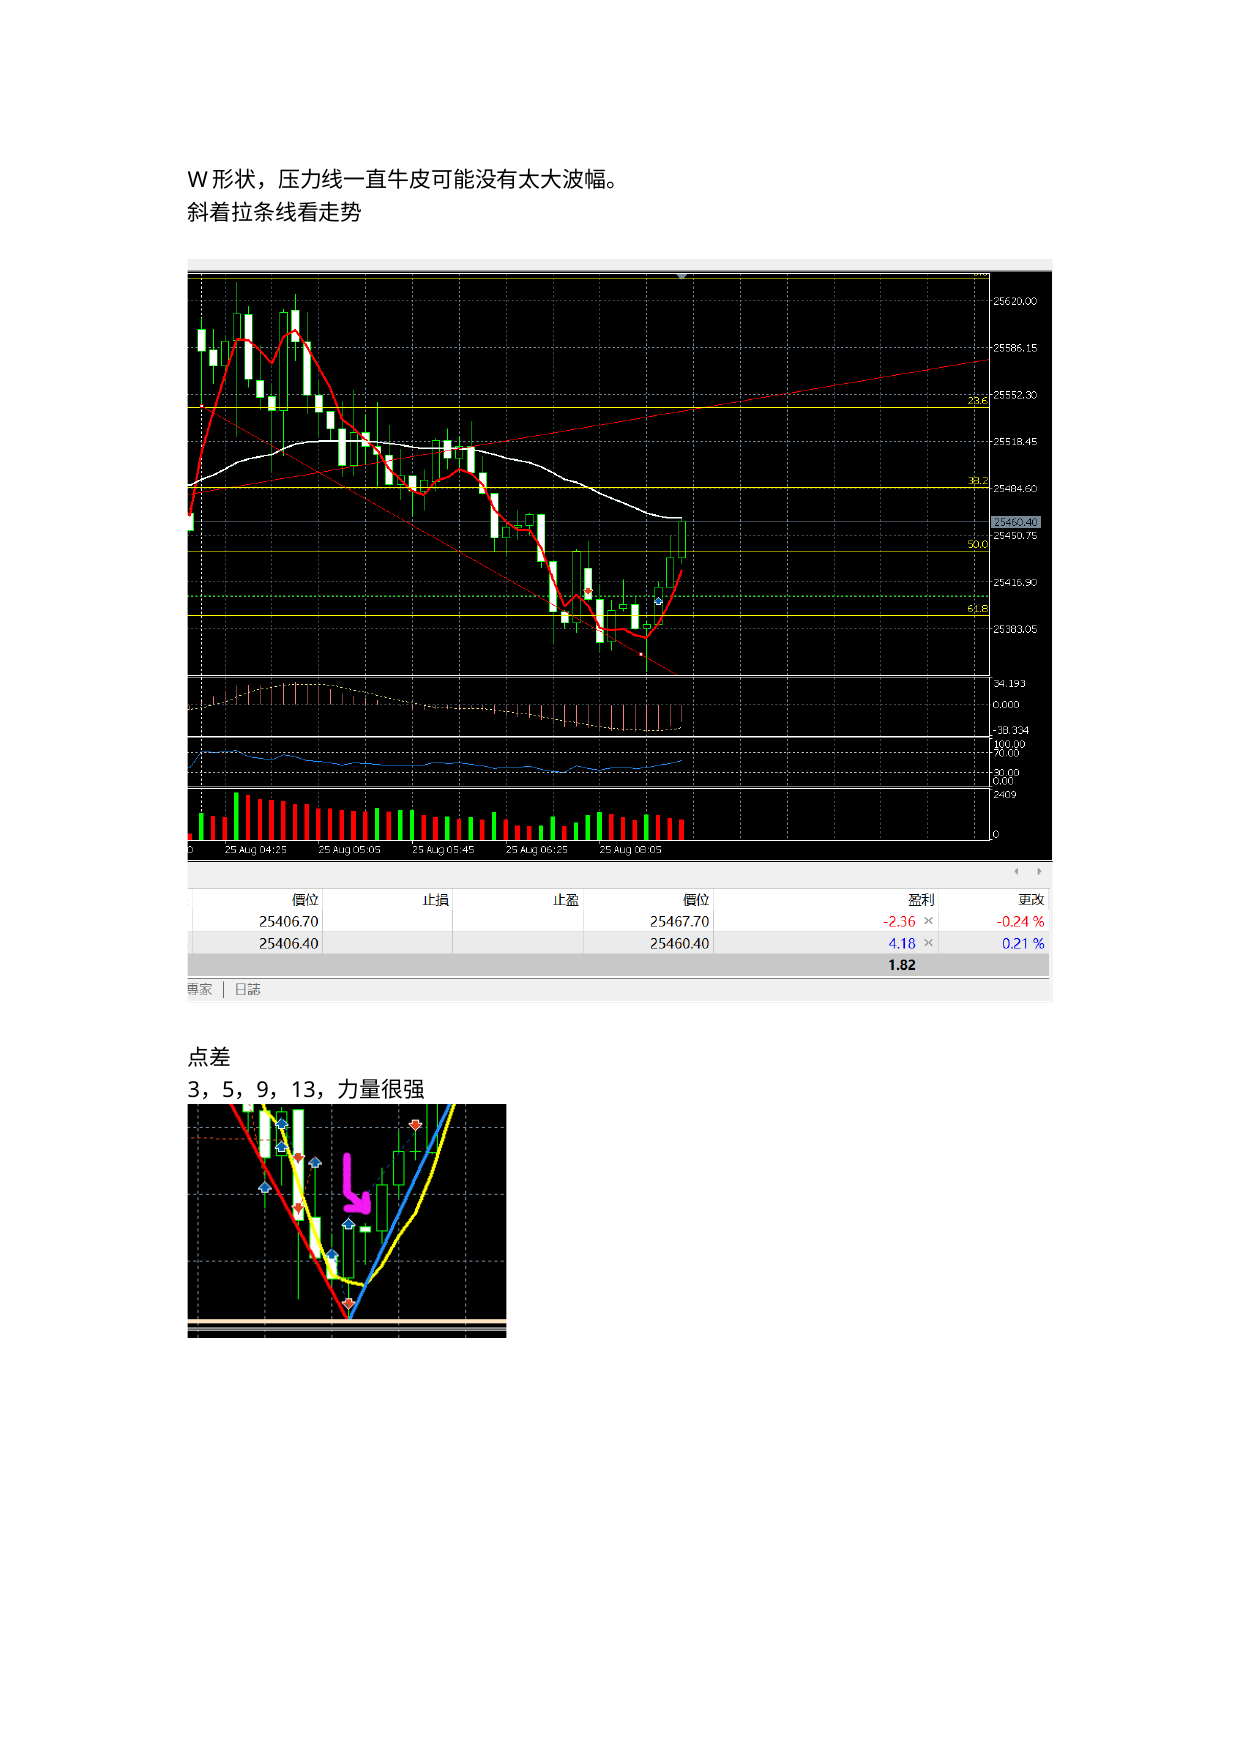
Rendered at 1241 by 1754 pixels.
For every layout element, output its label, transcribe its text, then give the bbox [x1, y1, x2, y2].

text 点差 [187, 1039, 1053, 1072]
text 斜着拉条线看走势 [187, 194, 1053, 227]
text 3，5，9，13，力量很强 [187, 1072, 1053, 1104]
picture [187, 1104, 507, 1338]
text W形状，压力线一直牛皮可能没有太大波幅。 [187, 162, 1053, 194]
picture [187, 259, 1053, 1003]
